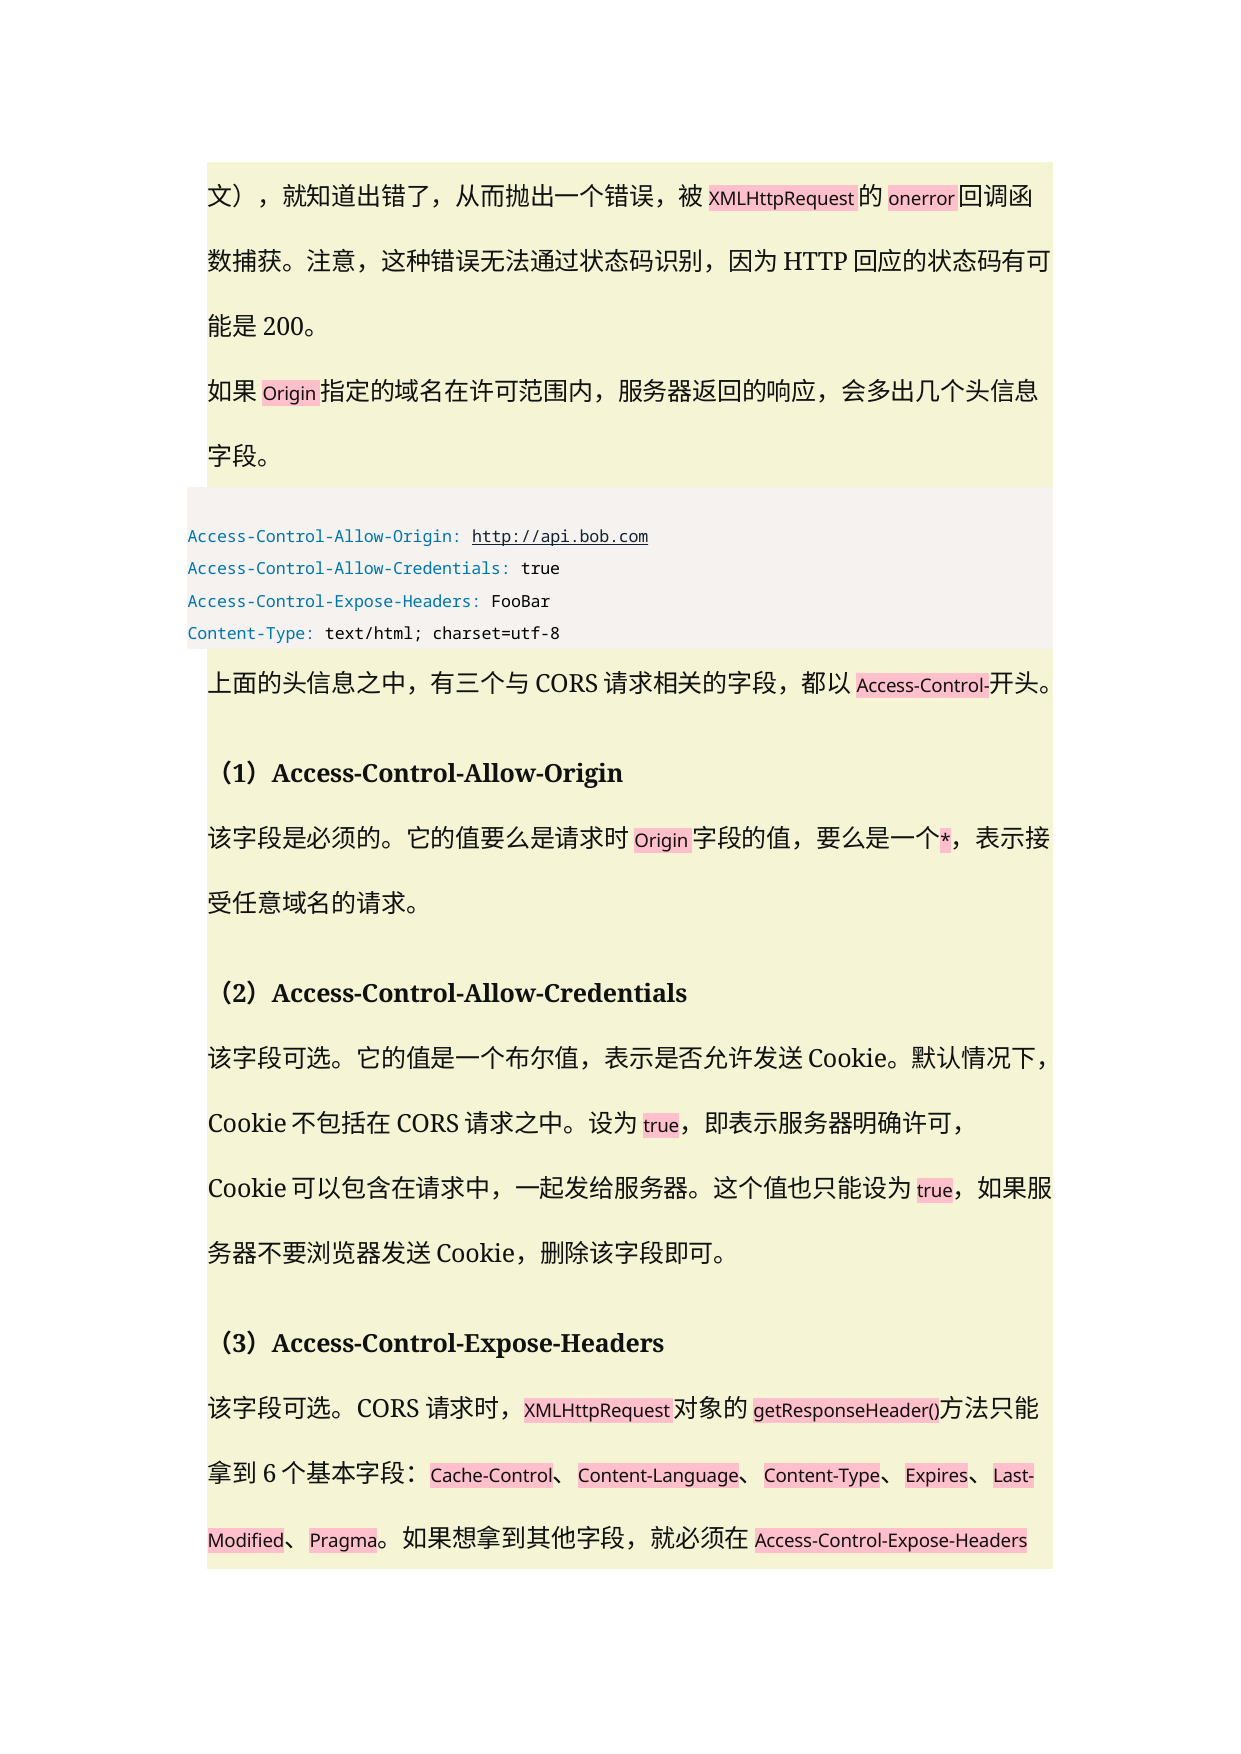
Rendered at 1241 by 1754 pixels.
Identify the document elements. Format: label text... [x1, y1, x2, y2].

text Access-Control-Allow-Origin: http://api.bob.com [187, 519, 1053, 552]
text 该字段可选。它的值是一个布尔值，表示是否允许发送Cookie。默认情况下，Cookie不包括在CORS请求之中。设为true，即表示服务器明确许可，Cookie可以包含在请求中，一起发给服务器。这个值也只能设为true，如果服务器不要浏览器发送Cookie，删除该字段即可。 [207, 1024, 1053, 1284]
text （2）Access-Control-Allow-Credentials [207, 959, 1053, 1024]
text （3）Access-Control-Expose-Headers [207, 1309, 1053, 1374]
text Access-Control-Expose-Headers: FooBar [187, 584, 1053, 617]
text 该字段是必须的。它的值要么是请求时Origin字段的值，要么是一个*，表示接受任意域名的请求。 [207, 804, 1053, 934]
text （1）Access-Control-Allow-Origin [207, 739, 1053, 804]
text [207, 162, 1053, 357]
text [207, 1374, 1053, 1569]
text Access-Control-Allow-Credentials: true [187, 552, 1053, 584]
text 如果Origin指定的域名在许可范围内，服务器返回的响应，会多出几个头信息字段。 [207, 357, 1053, 487]
text Content-Type: text/html; charset=utf-8 [187, 617, 1053, 649]
text 上面的头信息之中，有三个与CORS请求相关的字段，都以Access-Control-开头。 [207, 649, 1053, 714]
